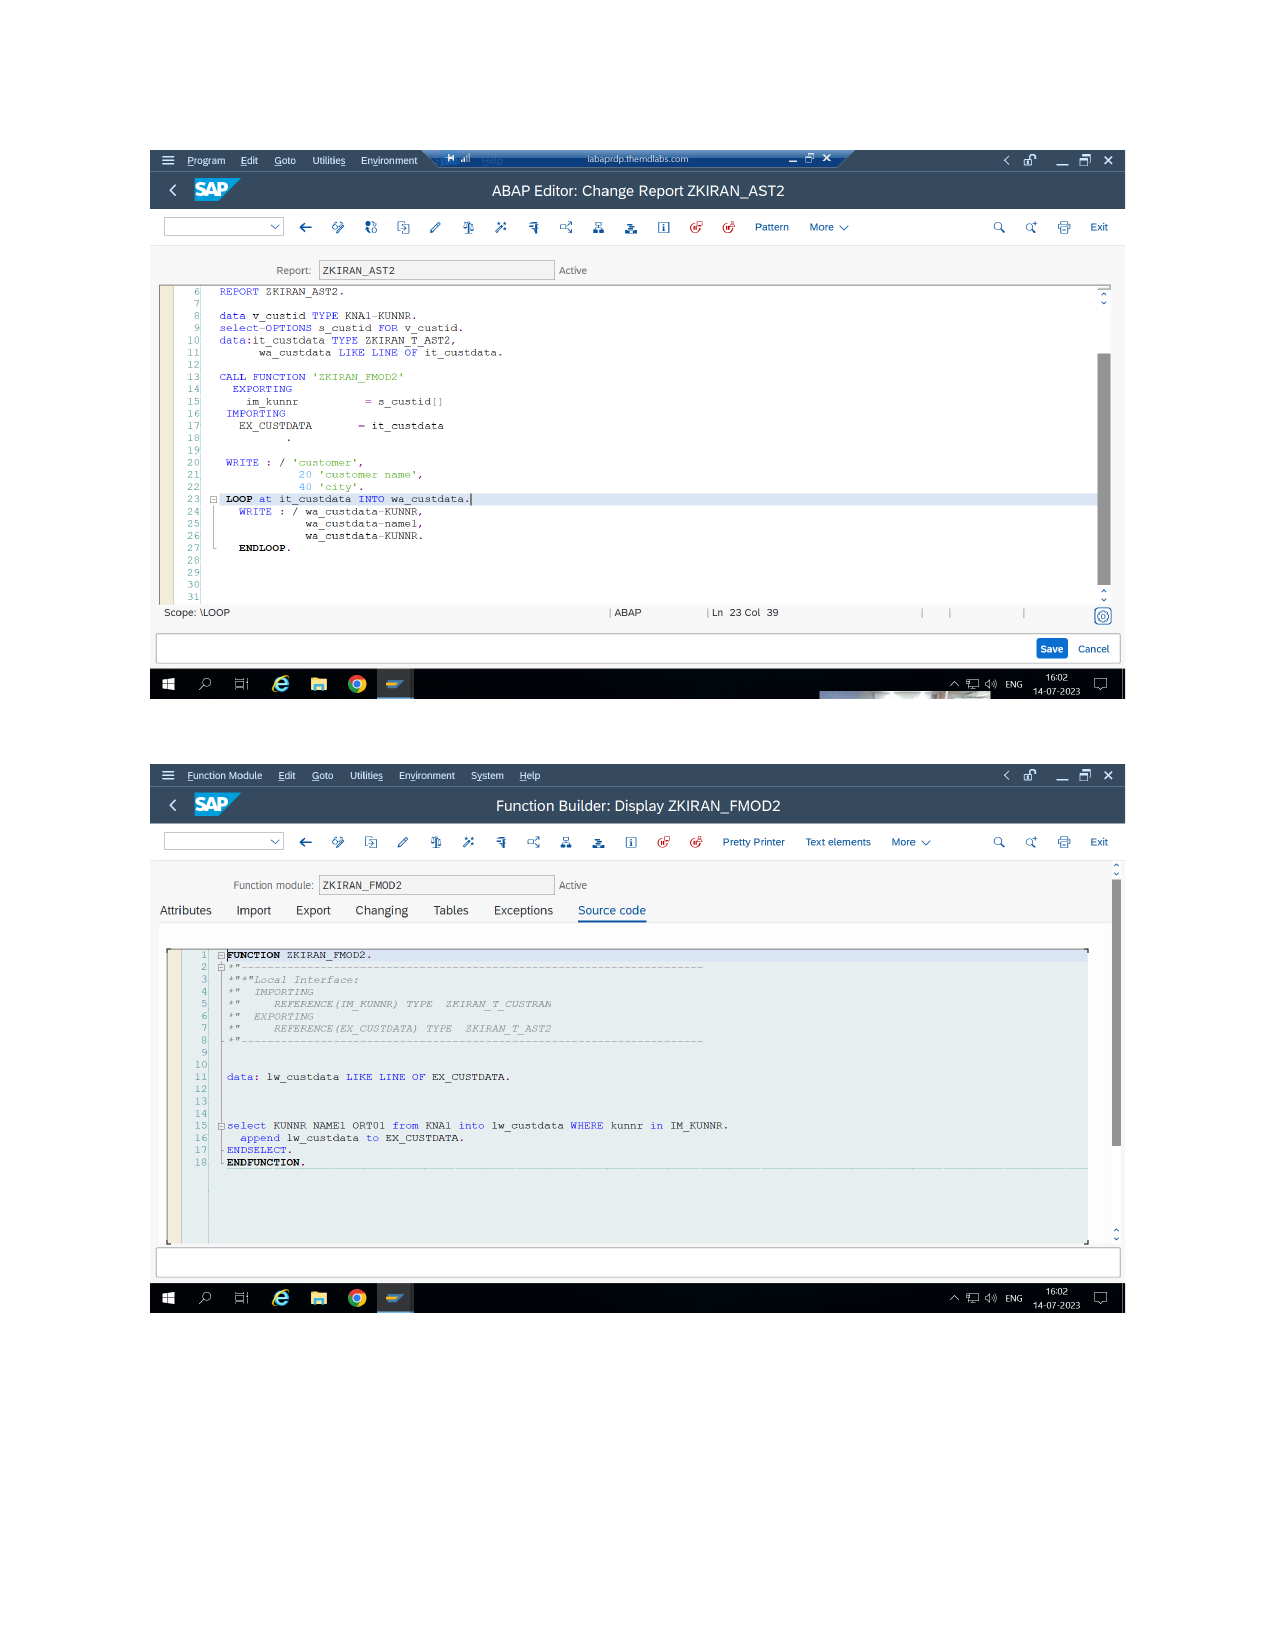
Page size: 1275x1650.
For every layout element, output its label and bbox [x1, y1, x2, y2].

picture [150, 764, 1125, 1313]
picture [150, 150, 1125, 699]
